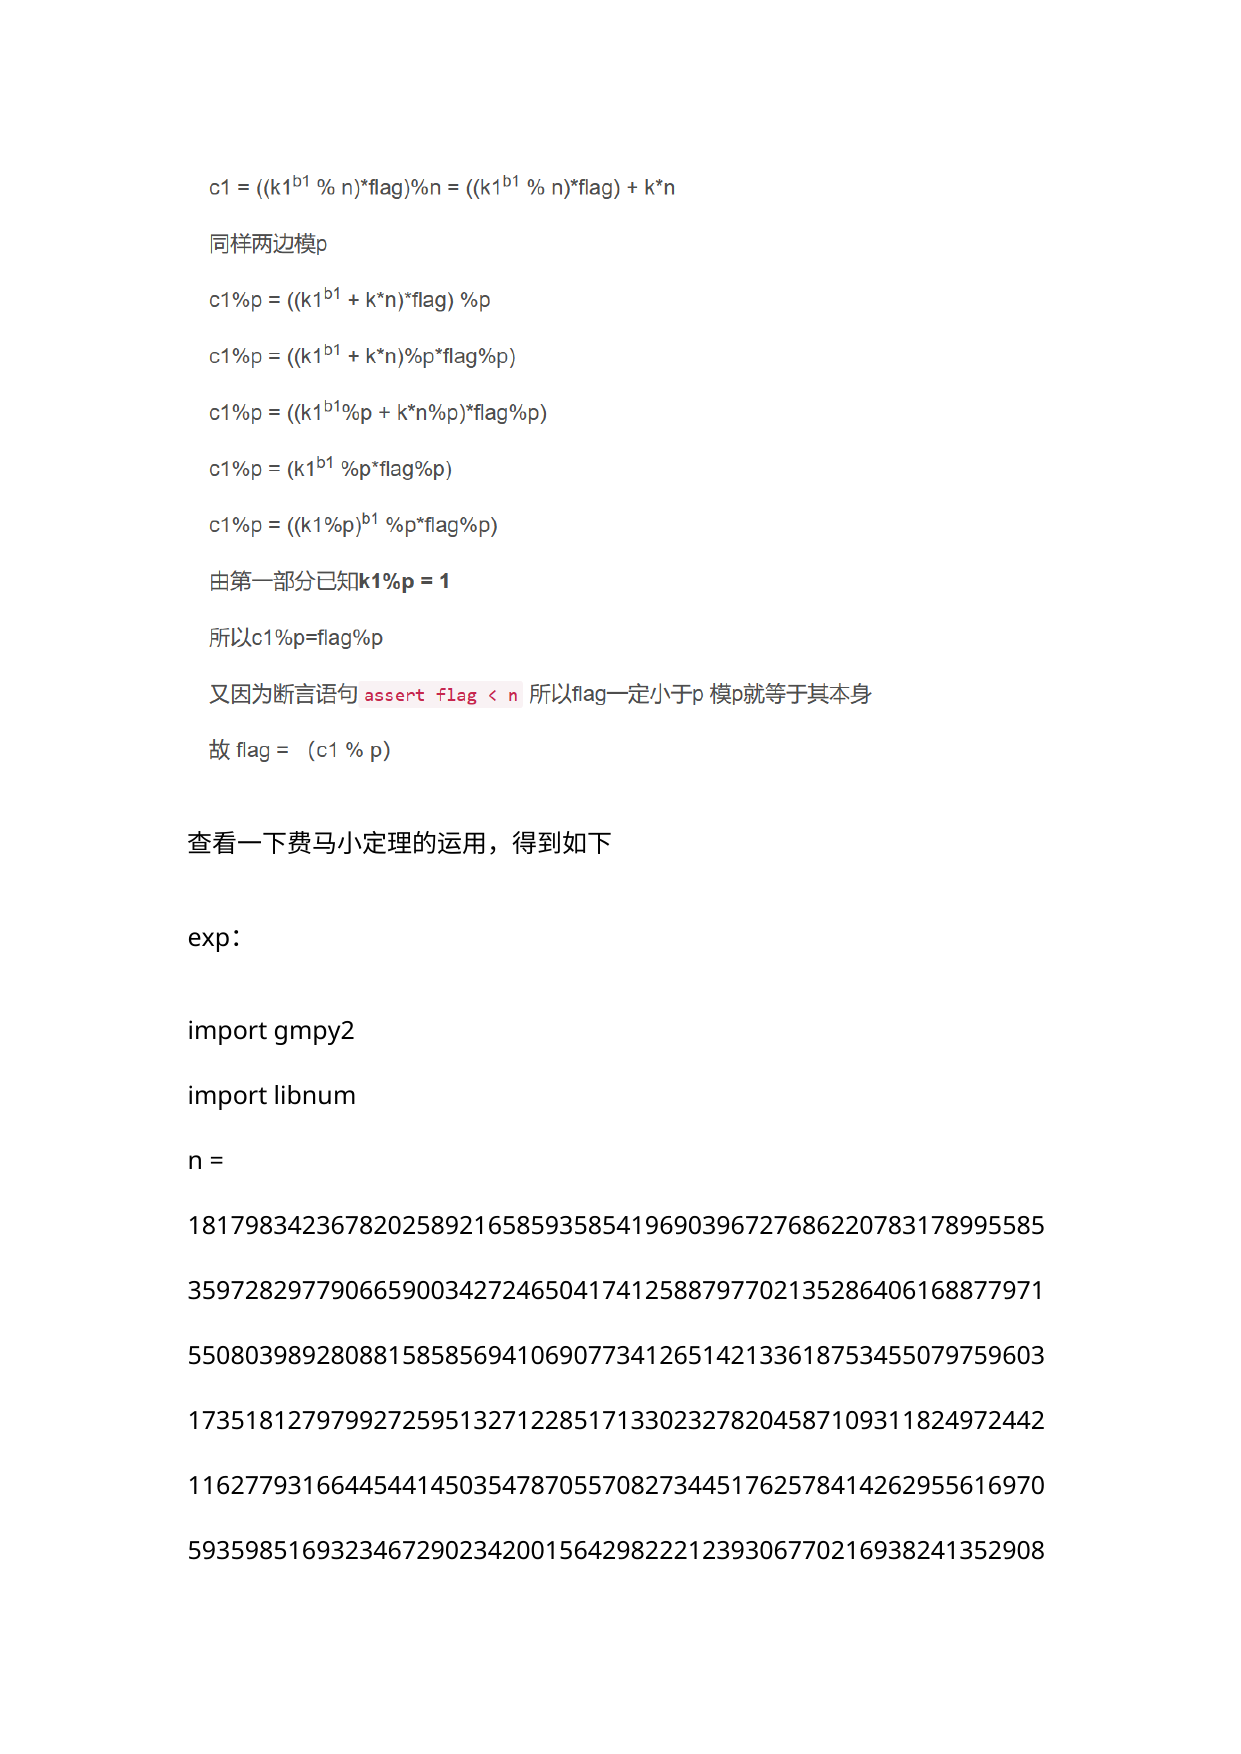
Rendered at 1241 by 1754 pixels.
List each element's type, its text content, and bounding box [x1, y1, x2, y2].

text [187, 1127, 1053, 1582]
text import libnum [187, 1062, 1053, 1127]
text import gmpy2 [187, 997, 1053, 1062]
text 查看一下费马小定理的运用，得到如下 [187, 809, 1053, 874]
text exp： [187, 903, 1053, 968]
picture [187, 162, 1053, 780]
